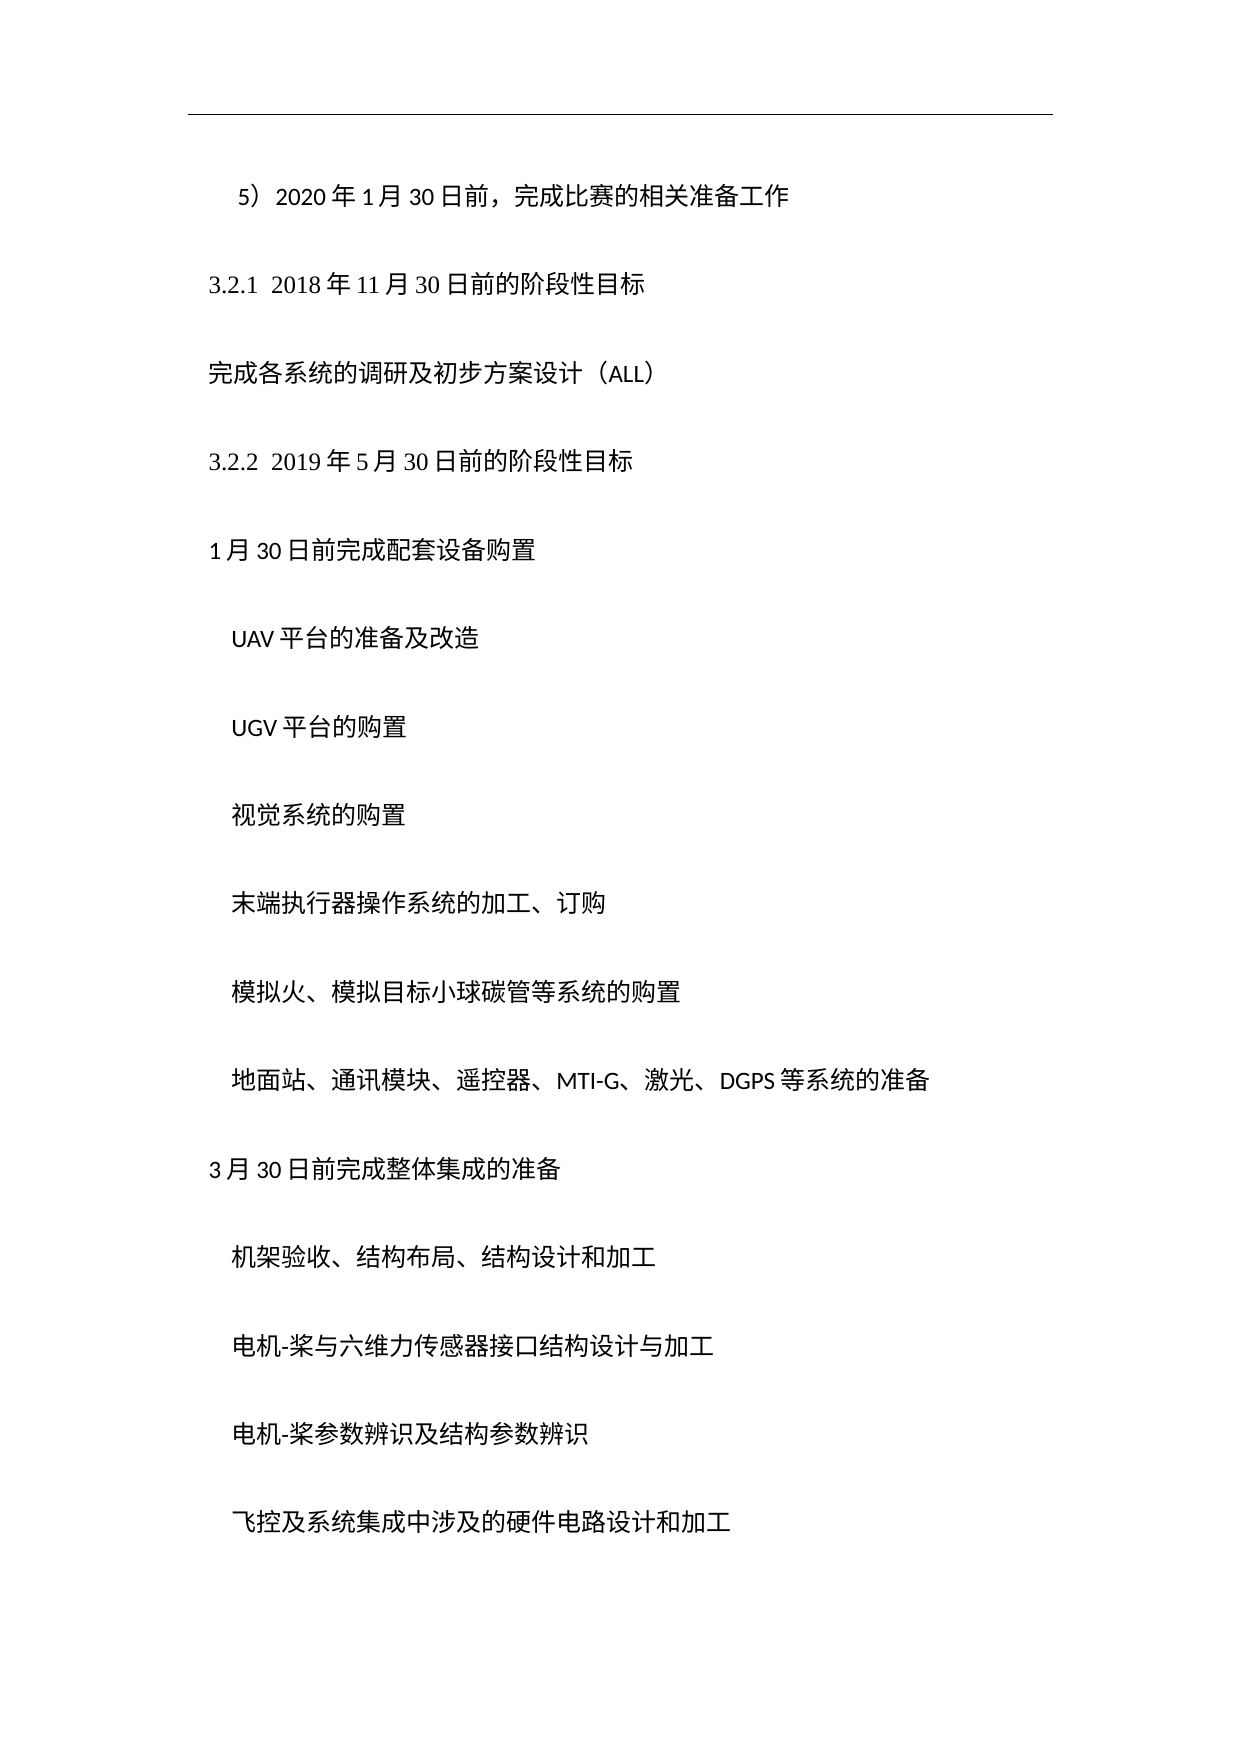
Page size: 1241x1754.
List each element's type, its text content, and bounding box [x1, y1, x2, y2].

text 地面站、通讯模块、遥控器、MTI-G、激光、DGPS等系统的准备 [187, 1046, 1053, 1111]
text 模拟火、模拟目标小球碳管等系统的购置 [187, 958, 1053, 1023]
text 电机-桨参数辨识及结构参数辨识 [187, 1400, 1053, 1465]
text 3月30日前完成整体集成的准备 [187, 1135, 1053, 1200]
text UAV平台的准备及改造 [187, 604, 1053, 669]
text 5）2020年1月30日前，完成比赛的相关准备工作 [187, 162, 1053, 227]
text 机架验收、结构布局、结构设计和加工 [187, 1223, 1053, 1288]
text UGV平台的购置 [187, 693, 1053, 758]
text 完成各系统的调研及初步方案设计（ALL） [187, 339, 1053, 404]
subtitle 2018年11月30日前的阶段性目标 [187, 250, 1053, 315]
text 1月30日前完成配套设备购置 [187, 516, 1053, 581]
subtitle 2019年5月30日前的阶段性目标 [187, 427, 1053, 492]
text 末端执行器操作系统的加工、订购 [187, 869, 1053, 934]
text 飞控及系统集成中涉及的硬件电路设计和加工 [187, 1488, 1053, 1553]
text 电机-桨与六维力传感器接口结构设计与加工 [187, 1312, 1053, 1377]
text 视觉系统的购置 [187, 781, 1053, 846]
